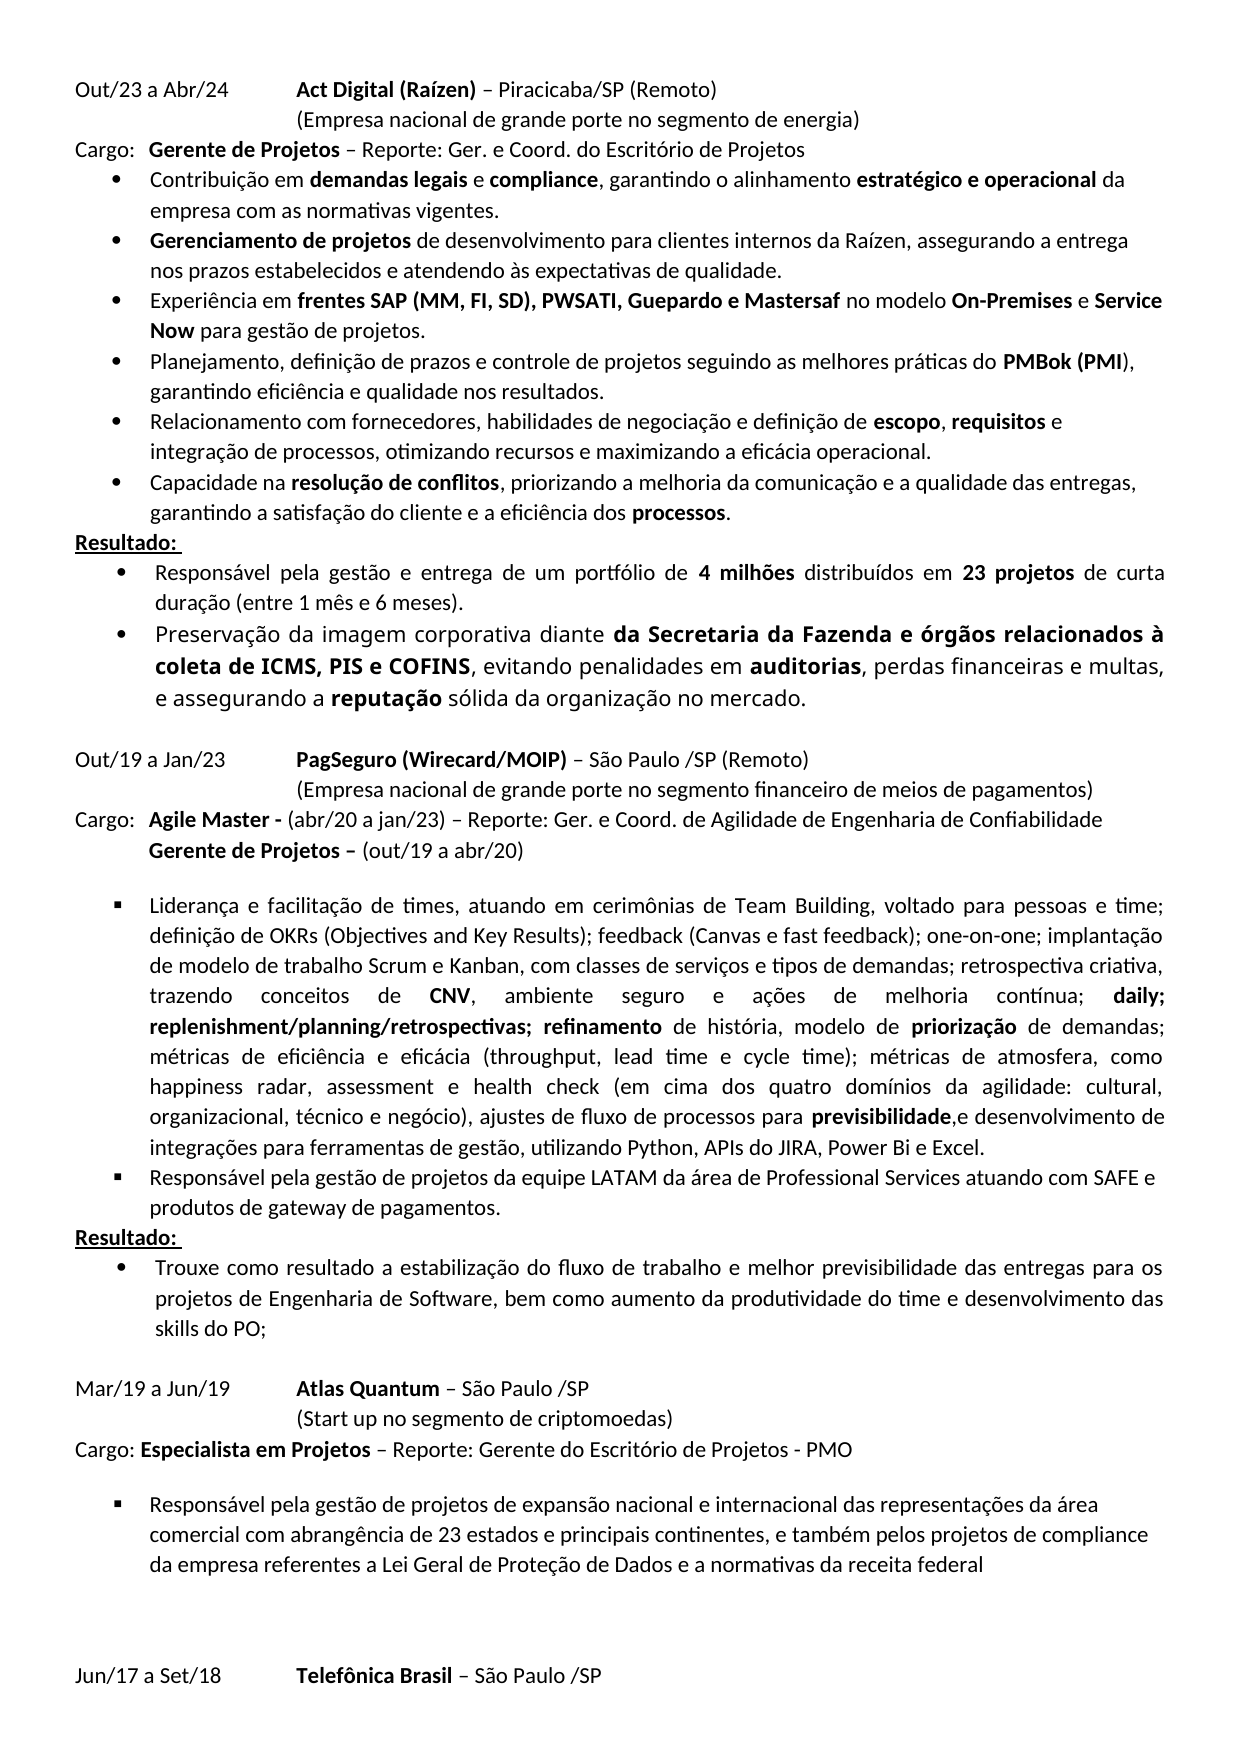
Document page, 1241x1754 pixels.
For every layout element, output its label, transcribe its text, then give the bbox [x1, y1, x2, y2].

list Preservação da imagem corporativa diante da Secretaria da Fazenda e órgãos relacionados à coleta de ICMS, PIS e COFINS, evitando penalidades em auditorias, perdas financeiras e multas, e assegurando a reputação sólida da organização no mercado. [117, 619, 1165, 713]
list Contribuição em demandas legais e compliance, garantindo o alinhamento estratégico e operacional da empresa com as normativas vigentes. [112, 166, 1165, 224]
text (Empresa nacional de grande porte no segmento de energia) [222, 105, 1165, 133]
text Resultado: [75, 528, 1165, 556]
list Responsável pela gestão e entrega de um portfólio de 4 milhões distribuídos em 23 projetos de curta duração (entre 1 mês e 6 meses). [117, 558, 1165, 617]
text Out/19 a Jan/23 PagSeguro (Wirecard/MOIP) – São Paulo /SP (Remoto) [75, 745, 1165, 773]
text Gerente de Projetos – (out/19 a abr/20) [75, 836, 1165, 864]
text Resultado: [75, 1223, 1165, 1251]
text Cargo: Gerente de Projetos – Reporte: Ger. e Coord. do Escritório de Projetos [75, 135, 1165, 163]
text Cargo: Especialista em Projetos – Reporte: Gerente do Escritório de Projetos - PMO [75, 1435, 1165, 1463]
list Liderança e facilitação de times, atuando em cerimônias de Team Building, voltado para pessoas e time; definição de OKRs (Objectives and Key Results); feedback (Canvas e fast feedback); one-on-one; implantação de modelo de trabalho Scrum e Kanban, com classes de serviços e tipos de demandas; retrospectiva criativa, trazendo conceitos de CNV, ambiente seguro e ações de melhoria contínua; daily; replenishment/planning/retrospectivas; refinamento de história, modelo de priorização de demandas; métricas de eficiência e eficácia (throughput, lead time e cycle time); métricas de atmosfera, como happiness radar, assessment e health check (em cima dos quatro domínios da agilidade: cultural, organizacional, técnico e negócio), ajustes de fluxo de processos para previsibilidade,e desenvolvimento de integrações para ferramentas de gestão, utilizando Python, APIs do JIRA, Power Bi e Excel. [112, 891, 1165, 1161]
list Capacidade na resolução de conflitos, priorizando a melhoria da comunicação e a qualidade das entregas, garantindo a satisfação do cliente e a eficiência dos processos. [112, 468, 1165, 526]
list Relacionamento com fornecedores, habilidades de negociação e definição de escopo, requisitos e integração de processos, otimizando recursos e maximizando a eficácia operacional. [112, 407, 1165, 466]
list Trouxe como resultado a estabilização do fluxo de trabalho e melhor previsibilidade das entregas para os projetos de Engenharia de Software, bem como aumento da produtividade do time e desenvolvimento das skills do PO; [117, 1253, 1165, 1342]
text Out/23 a Abr/24 Act Digital (Raízen) – Piracicaba/SP (Remoto) [75, 75, 1165, 103]
list Responsável pela gestão de projetos de expansão nacional e internacional das representações da área comercial com abrangência de 23 estados e principais continentes, e também pelos projetos de compliance da empresa referentes a Lei Geral de Proteção de Dados e a normativas da receita federal [112, 1490, 1165, 1578]
list Gerenciamento de projetos de desenvolvimento para clientes internos da Raízen, assegurando a entrega nos prazos estabelecidos e atendendo às expectativas de qualidade. [112, 226, 1165, 284]
text (Empresa nacional de grande porte no segmento financeiro de meios de pagamentos) [222, 775, 1165, 803]
list Responsável pela gestão de projetos da equipe LATAM da área de Professional Services atuando com SAFE e produtos de gateway de pagamentos. [112, 1163, 1165, 1221]
text Jun/17 a Set/18 Telefônica Brasil – São Paulo /SP [75, 1661, 1165, 1689]
text Cargo: Agile Master - (abr/20 a jan/23) – Reporte: Ger. e Coord. de Agilidade de Engenharia de Confiabilidade [75, 806, 1165, 834]
text Mar/19 a Jun/19 Atlas Quantum – São Paulo /SP [75, 1374, 1165, 1402]
list Planejamento, definição de prazos e controle de projetos seguindo as melhores práticas do PMBok (PMI), garantindo eficiência e qualidade nos resultados. [112, 347, 1165, 405]
text (Start up no segmento de criptomoedas) [222, 1404, 1165, 1433]
list Experiência em frentes SAP (MM, FI, SD), PWSATI, Guepardo e Mastersaf no modelo On-Premises e Service Now para gestão de projetos. [112, 286, 1165, 345]
